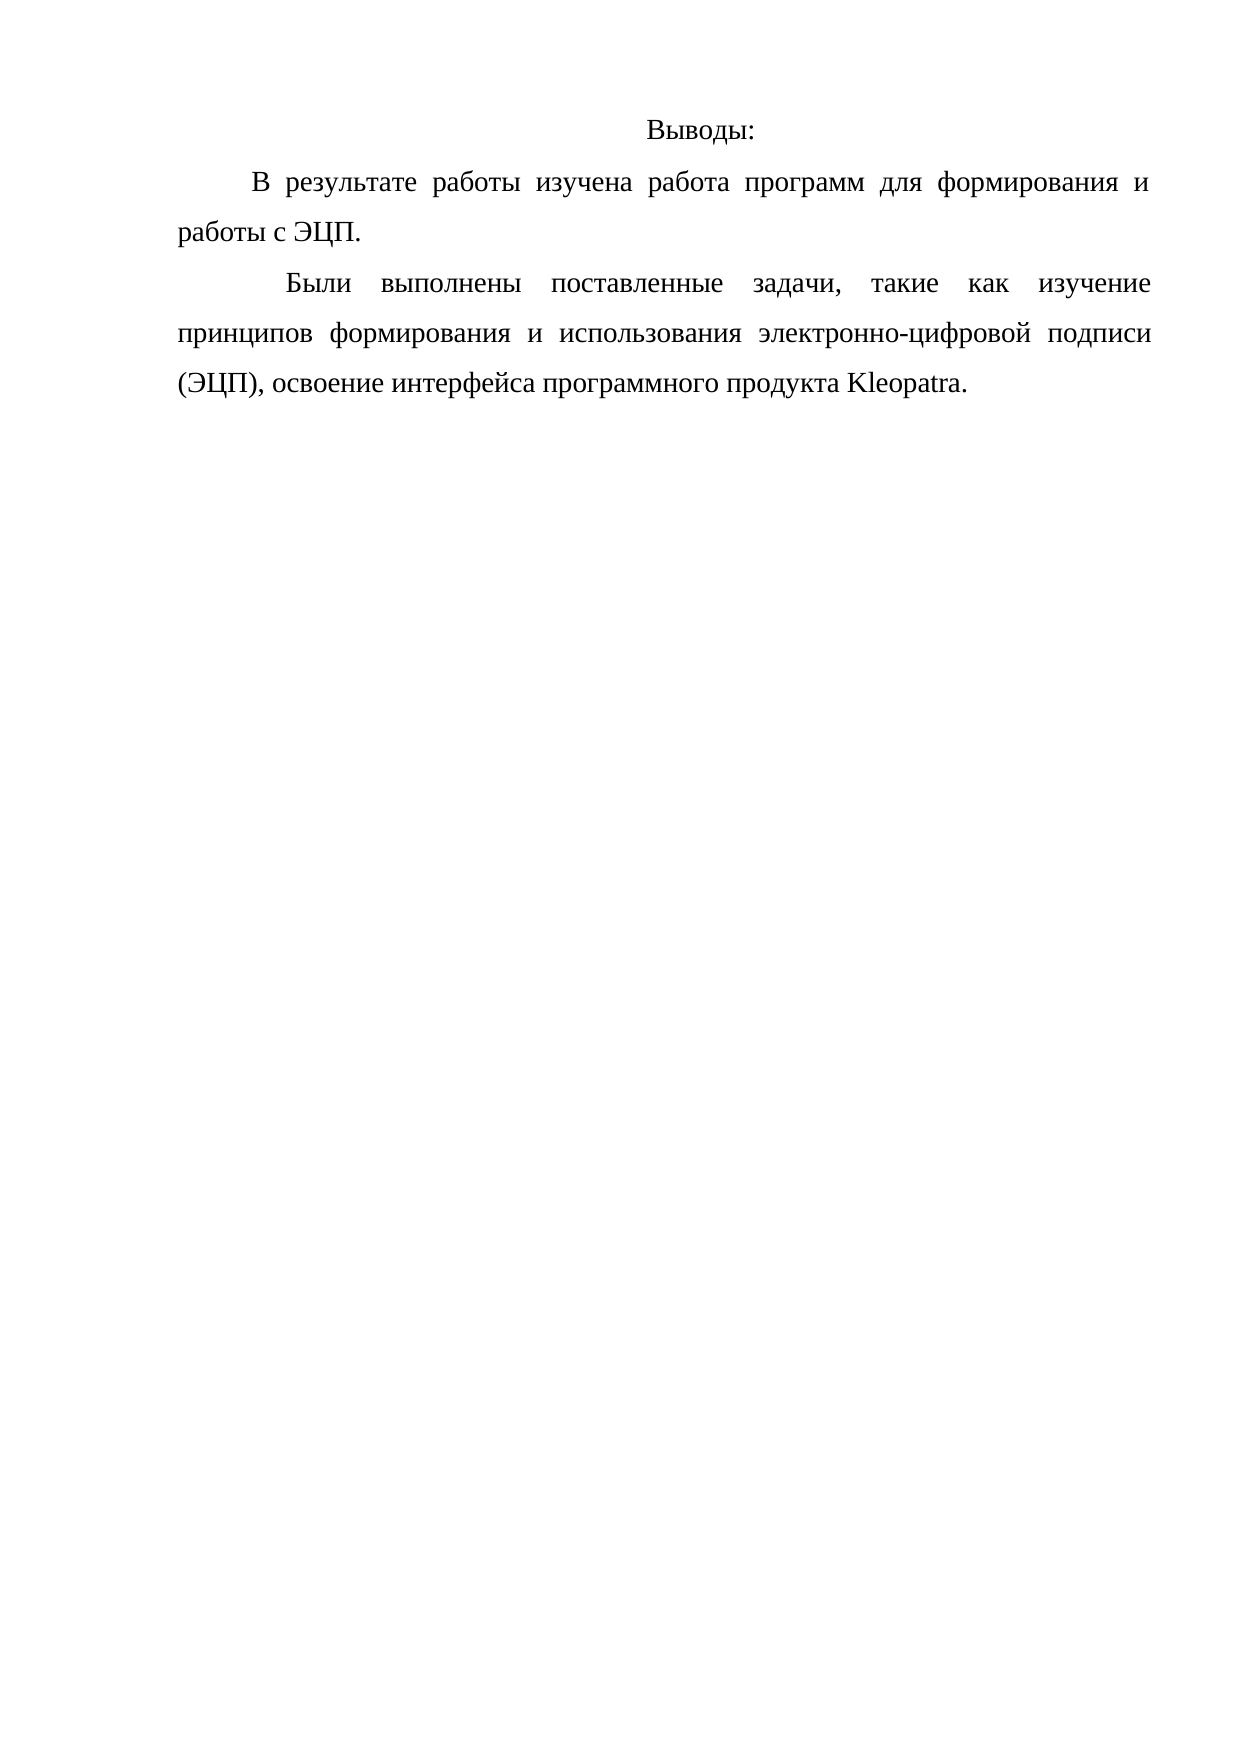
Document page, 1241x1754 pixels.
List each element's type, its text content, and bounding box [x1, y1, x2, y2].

text В результате работы изучена работа программ для формирования и работы с ЭЦП. [177, 164, 1149, 248]
text Были выполнены поставленные задачи, такие как изучение принципов формирования и использования электронно-цифровой подписи (ЭЦП), освоение интерфейса программного продукта Kleopatra. [177, 265, 1152, 399]
text Выводы: [646, 118, 1152, 145]
